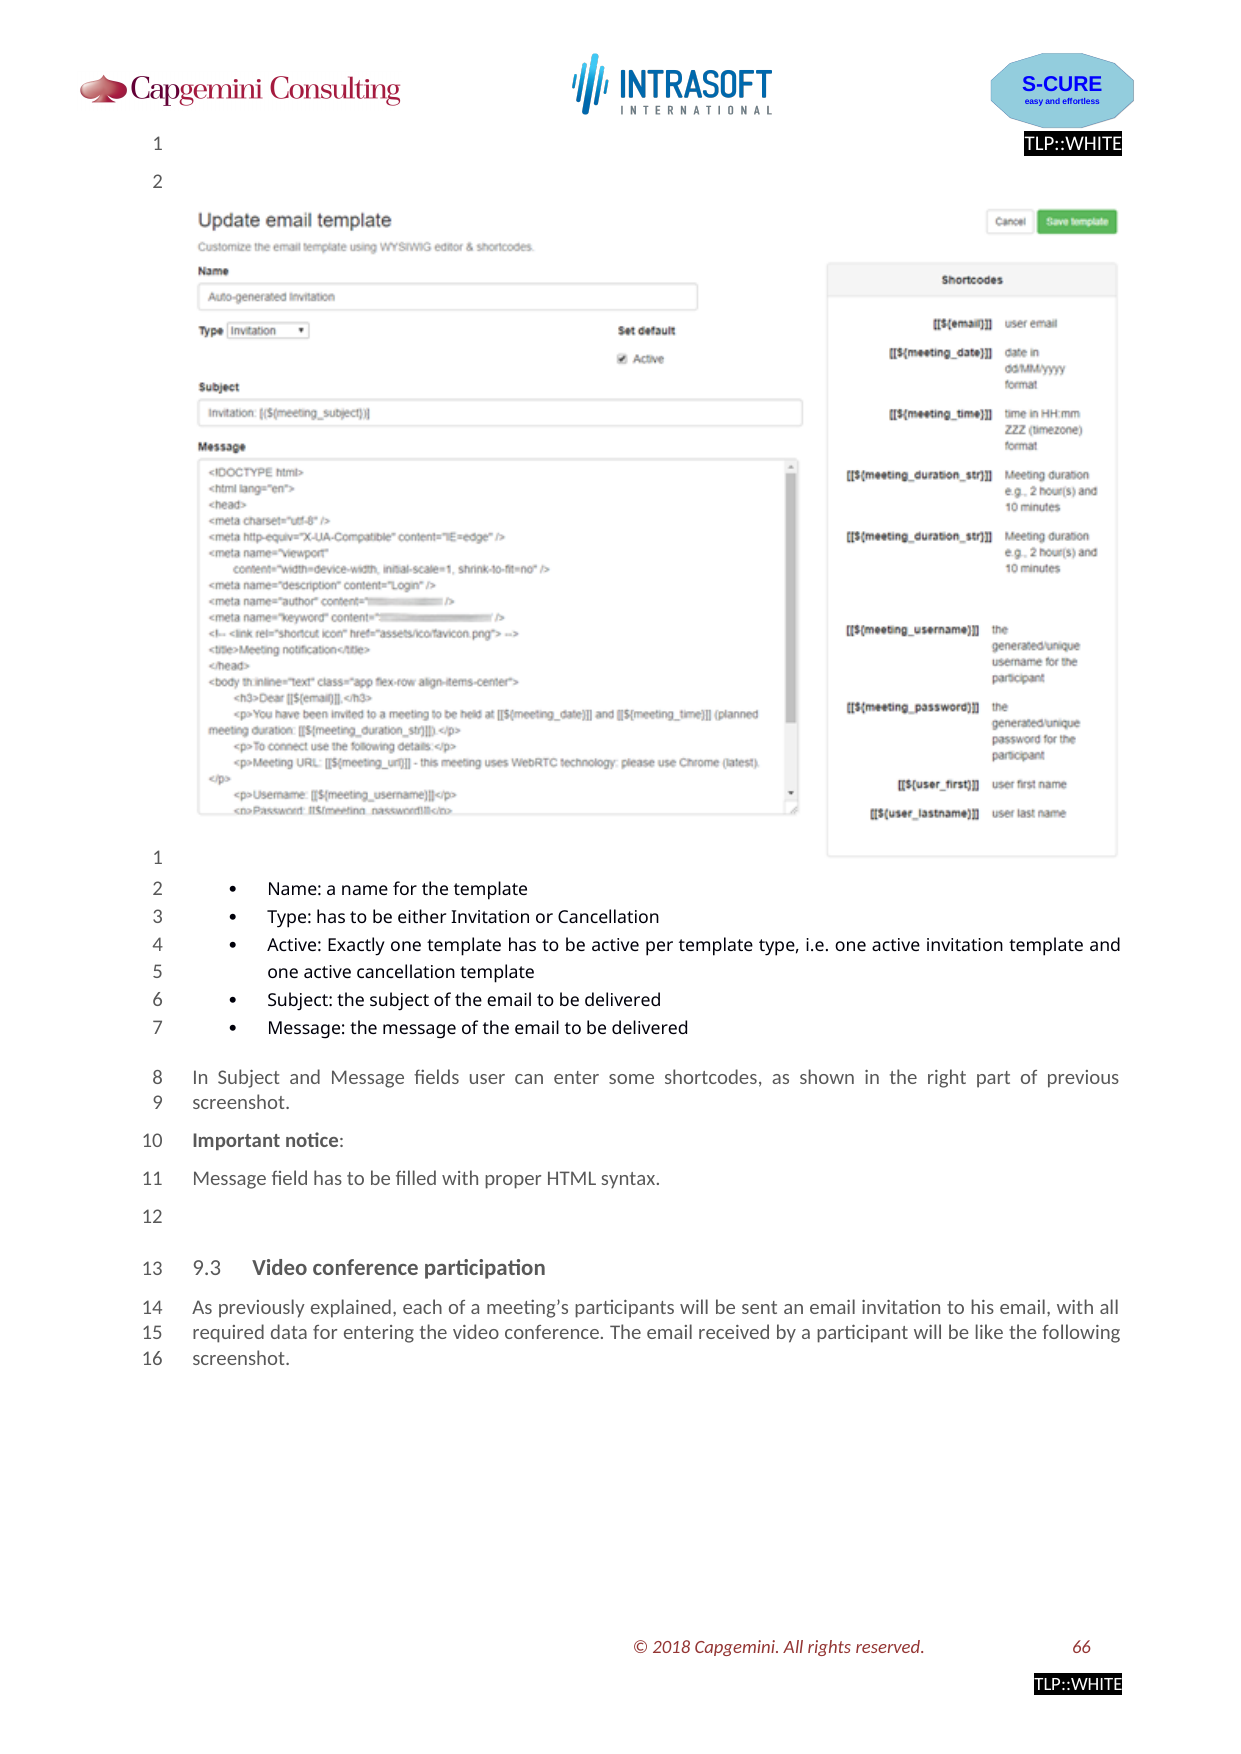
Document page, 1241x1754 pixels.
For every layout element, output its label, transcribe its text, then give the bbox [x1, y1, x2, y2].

list Name: a name for the template [229, 877, 1122, 901]
list Active: Exactly one template has to be active per template type, i.e. one active invitation template and one active cancellation template [229, 932, 1122, 984]
picture [571, 52, 773, 116]
list Message: the message of the email to be delivered [229, 1015, 1122, 1039]
text As previously explained, each of a meeting’s participants will be sent an email invitation to his email, with all required data for entering the video conference. The email received by a participant will be like the following screenshot. [192, 1294, 1122, 1370]
text Message field has to be filled with proper HTML syntax. [192, 1165, 1122, 1191]
list Type: has to be either Invitation or Cancellation [229, 904, 1122, 929]
text In Subject and Message fields user can enter some shortcodes, as shown in the right part of previous screenshot. [192, 1064, 1122, 1115]
list Subject: the subject of the email to be delivered [229, 988, 1122, 1012]
text Important notice: [192, 1127, 1122, 1153]
picture [192, 206, 1123, 865]
subtitle Video conference participation [192, 1253, 1122, 1282]
